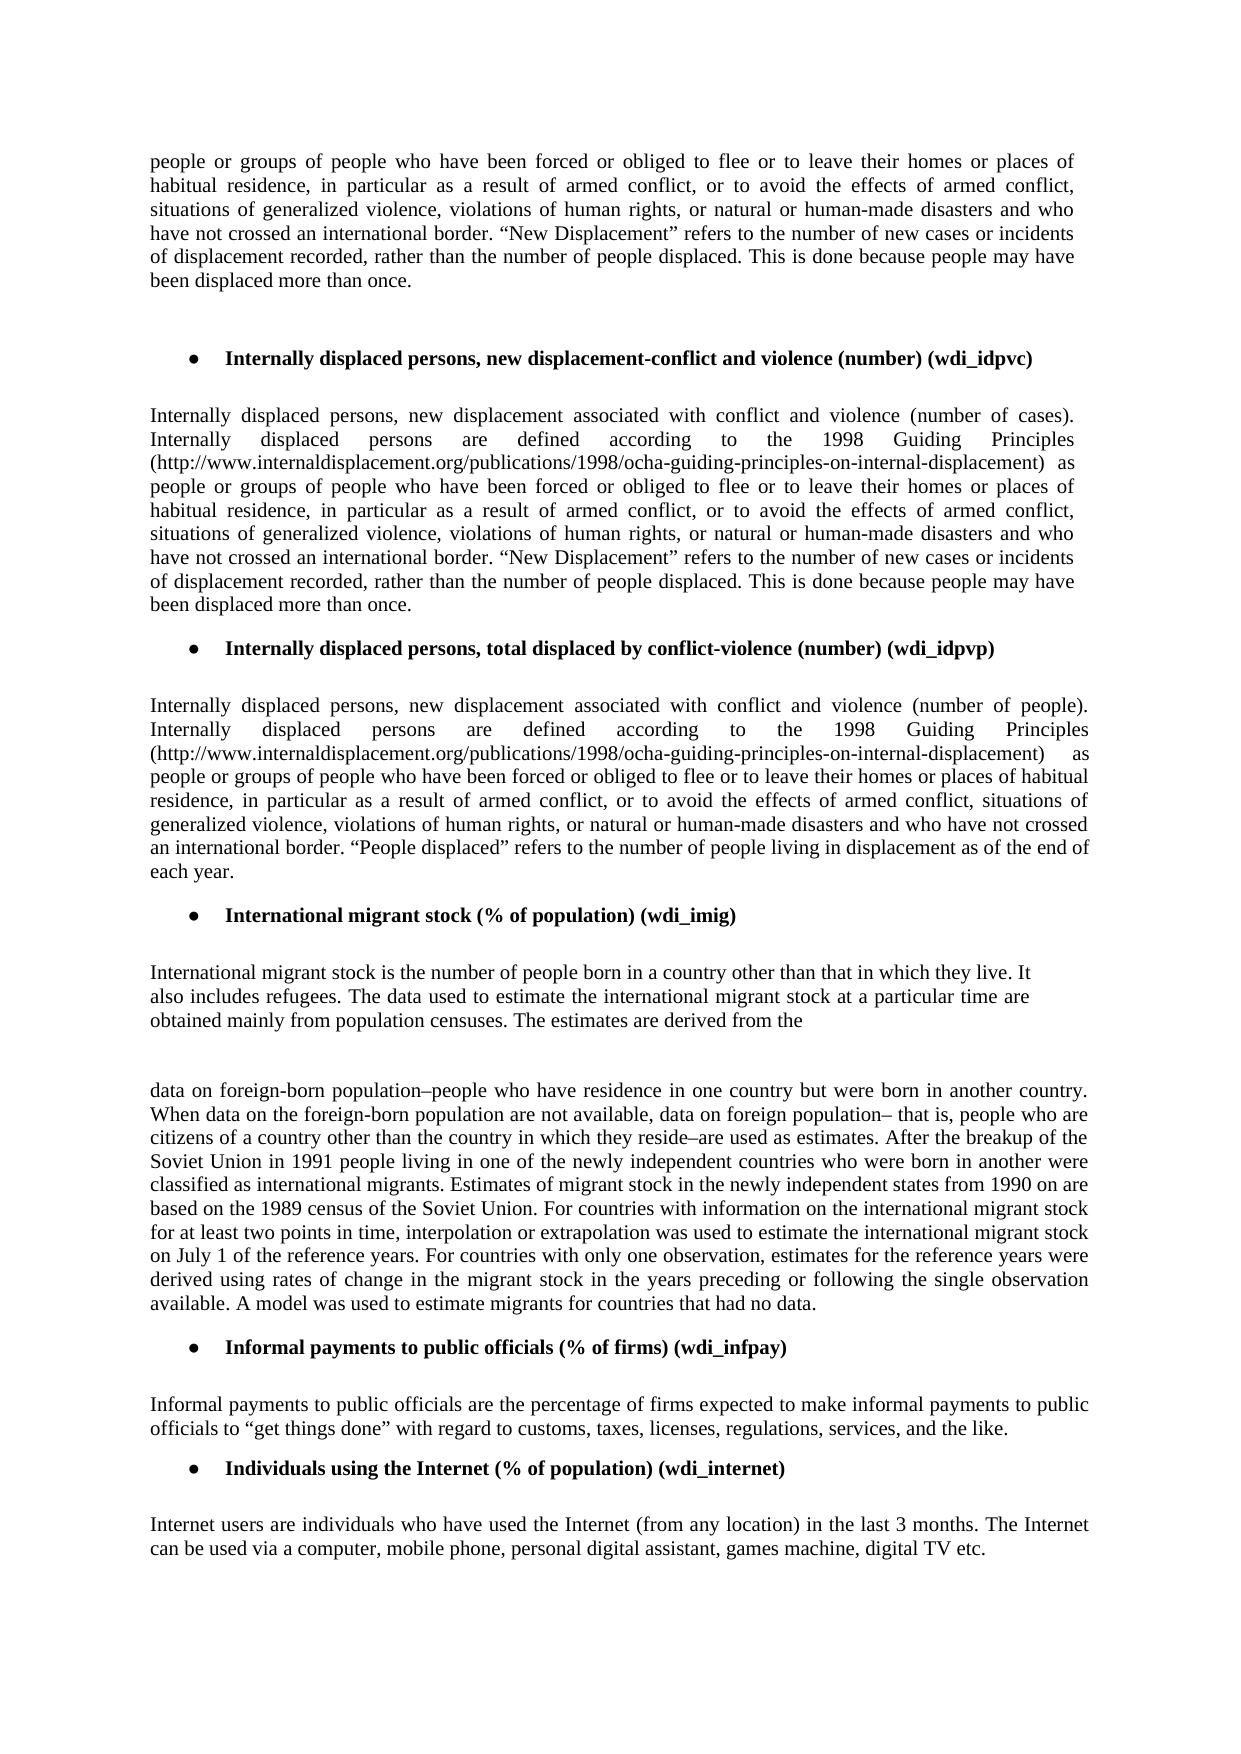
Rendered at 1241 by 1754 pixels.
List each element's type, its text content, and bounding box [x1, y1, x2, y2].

list International migrant stock (% of population) (wdi_imig) [187, 904, 1090, 927]
text Informal payments to public officials are the percentage of firms expected to make informal payments to public officials to “get things done” with regard to customs, taxes, licenses, regulations, services, and the like. [150, 1392, 1090, 1439]
list Individuals using the Internet (% of population) (wdi_internet) [187, 1456, 1090, 1480]
text Internet users are individuals who have used the Internet (from any location) in the last 3 months. The Internet can be used via a computer, mobile phone, personal digital assistant, games machine, digital TV etc. [150, 1513, 1090, 1560]
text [150, 150, 1076, 292]
text data on foreign-born population–people who have residence in one country but were born in another country. When data on the foreign-born population are not available, data on foreign population– that is, people who are citizens of a country other than the country in which they reside–are used as estimates. After the breakup of the Soviet Union in 1991 people living in one of the newly independent countries who were born in another were classified as international migrants. Estimates of migrant stock in the newly independent states from 1990 on are based on the 1989 census of the Soviet Union. For countries with information on the international migrant stock for at least two points in time, interpolation or extrapolation was used to estimate the international migrant stock on July 1 of the reference years. For countries with only one observation, estimates for the reference years were derived using rates of change in the migrant stock in the years preceding or following the single observation available. A model was used to estimate migrants for countries that had no data. [150, 1078, 1090, 1315]
text Internally displaced persons, new displacement associated with conflict and violence (number of cases). Internally displaced persons are defined according to the 1998 Guiding Principles (http://www.internaldisplacement.org/publications/1998/ocha-guiding-principles-on-internal-displacement) as people or groups of people who have been forced or obliged to flee or to leave their homes or places of habitual residence, in particular as a result of armed conflict, or to avoid the effects of armed conflict, situations of generalized violence, violations of human rights, or natural or human-made disasters and who have not crossed an international border. “New Displacement” refers to the number of new cases or incidents of displacement recorded, rather than the number of people displaced. This is done because people may have been displaced more than once. [150, 403, 1076, 616]
list Internally displaced persons, total displaced by conflict-violence (number) (wdi_idpvp) [187, 637, 1090, 661]
list Informal payments to public officials (% of firms) (wdi_infpay) [187, 1336, 1090, 1359]
text International migrant stock is the number of people born in a country other than that in which they live. It also includes refugees. The data used to estimate the international migrant stock at a particular time are obtained mainly from population censuses. The estimates are derived from the [150, 961, 1032, 1032]
list Internally displaced persons, new displacement-conflict and violence (number) (wdi_idpvc) [187, 347, 1090, 370]
text Internally displaced persons, new displacement associated with conflict and violence (number of people). Internally displaced persons are defined according to the 1998 Guiding Principles (http://www.internaldisplacement.org/publications/1998/ocha-guiding-principles-on-internal-displacement) as people or groups of people who have been forced or obliged to flee or to leave their homes or places of habitual residence, in particular as a result of armed conflict, or to avoid the effects of armed conflict, situations of generalized violence, violations of human rights, or natural or human-made disasters and who have not crossed an international border. “People displaced” refers to the number of people living in displacement as of the end of each year. [150, 694, 1090, 883]
